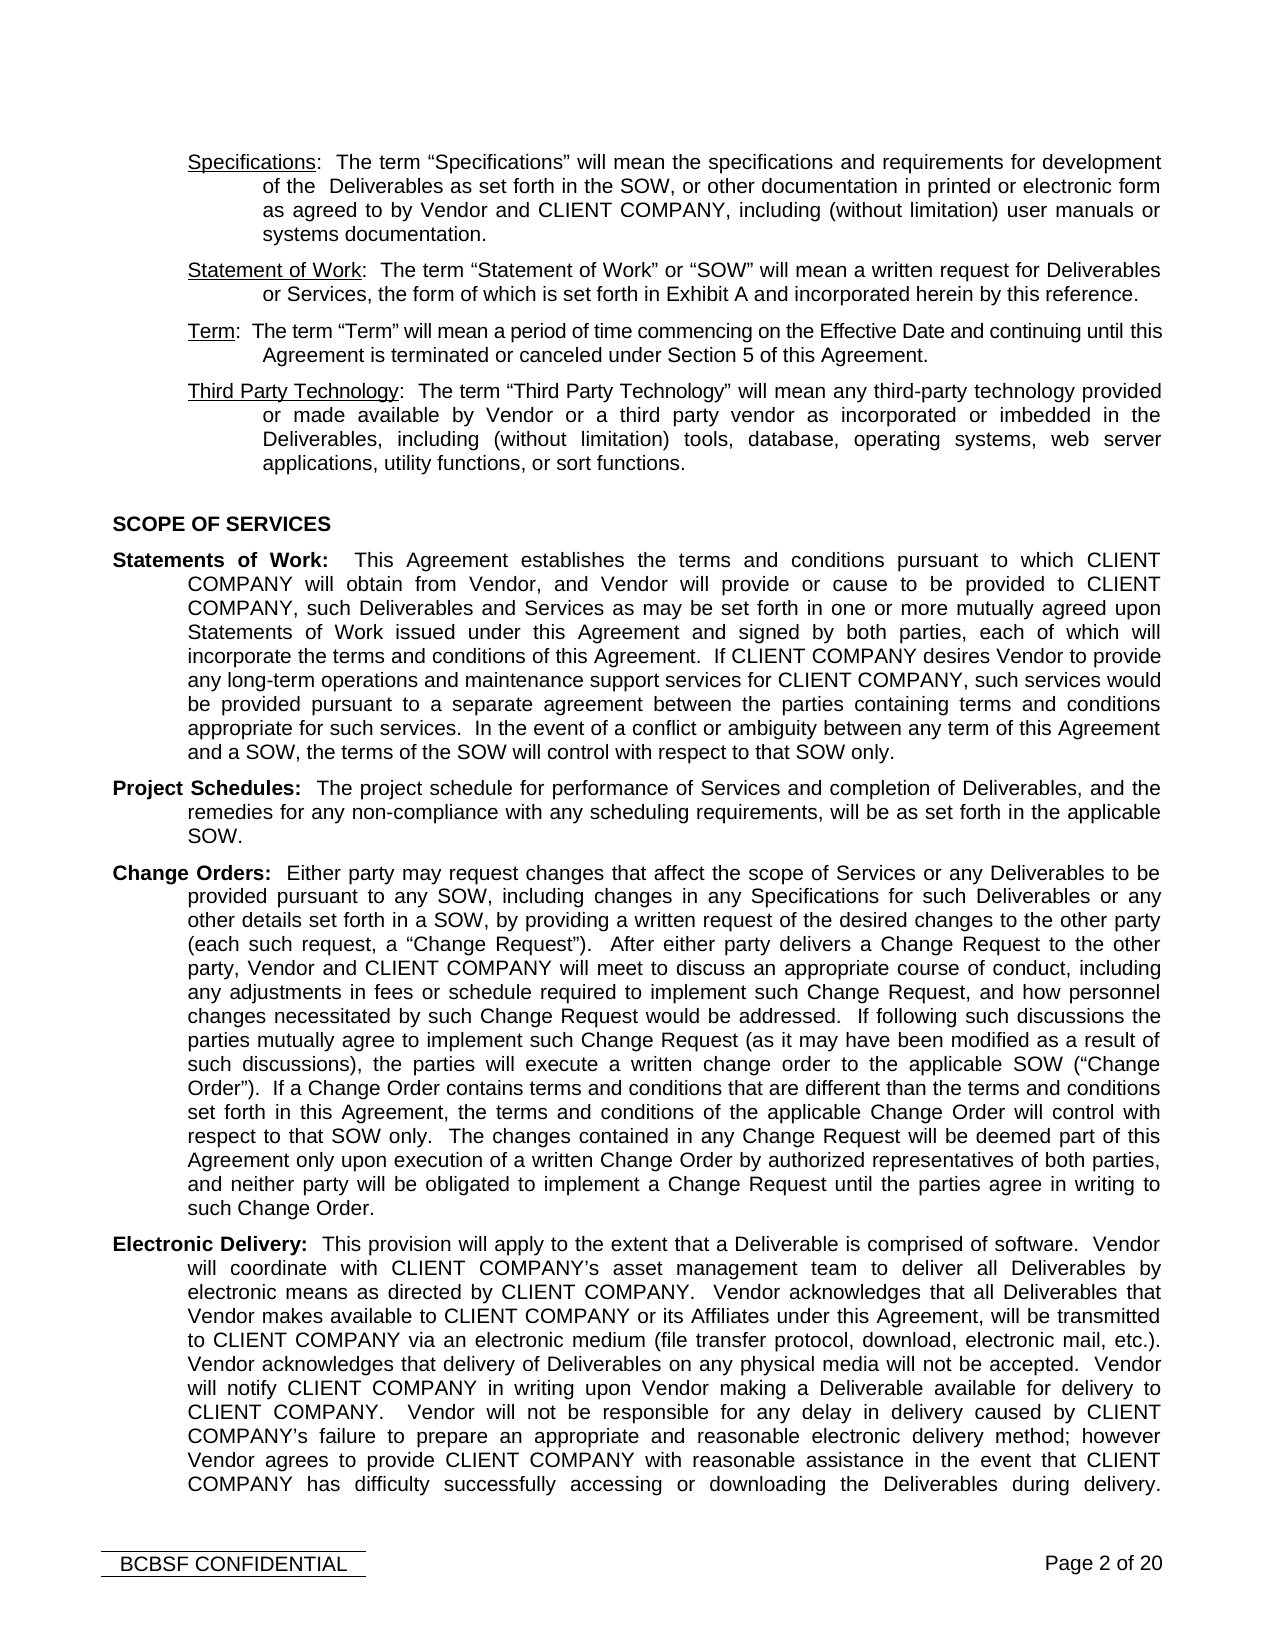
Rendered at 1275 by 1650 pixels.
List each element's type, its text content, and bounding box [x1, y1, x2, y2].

list Change Orders: Either party may request changes that affect the scope of Services or any Deliverables to be provided pursuant to any SOW, including changes in any Specifications for such Deliverables or any other details set forth in a SOW, by providing a written request of the desired changes to the other party (each such request, a “Change Request”). After either party delivers a Change Request to the other party, Vendor and CLIENT COMPANY will meet to discuss an appropriate course of conduct, including any adjustments in fees or schedule required to implement such Change Request, and how personnel changes necessitated by such Change Request would be addressed. If following such discussions the parties mutually agree to implement such Change Request (as it may have been modified as a result of such discussions), the parties will execute a written change order to the applicable SOW (“Change Order”). If a Change Order contains terms and conditions that are different than the terms and conditions set forth in this Agreement, the terms and conditions of the applicable Change Order will control with respect to that SOW only. The changes contained in any Change Request will be deemed part of this Agreement only upon execution of a written Change Order by authorized representatives of both parties, and neither party will be obligated to implement a Change Request until the parties agree in writing to such Change Order. [112, 860, 1162, 1220]
list Statement of Work: The term “Statement of Work” or “SOW” will mean a written request for Deliverables or Services, the form of which is set forth in Exhibit A and incorporated herein by this reference. [187, 258, 1162, 306]
text SCOPE OF SERVICES [112, 511, 1162, 535]
list Project Schedules: The project schedule for performance of Services and completion of Deliverables, and the remedies for any non-compliance with any scheduling requirements, will be as set forth in the applicable SOW. [112, 776, 1162, 848]
list Statements of Work: This Agreement establishes the terms and conditions pursuant to which CLIENT COMPANY will obtain from Vendor, and Vendor will provide or cause to be provided to CLIENT COMPANY, such Deliverables and Services as may be set forth in one or more mutually agreed upon Statements of Work issued under this Agreement and signed by both parties, each of which will incorporate the terms and conditions of this Agreement. If CLIENT COMPANY desires Vendor to provide any long-term operations and maintenance support services for CLIENT COMPANY, such services would be provided pursuant to a separate agreement between the parties containing terms and conditions appropriate for such services. In the event of a conflict or ambiguity between any term of this Agreement and a SOW, the terms of the SOW will control with respect to that SOW only. [112, 548, 1162, 763]
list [112, 1232, 1162, 1496]
list Specifications: The term “Specifications” will mean the specifications and requirements for development of the Deliverables as set forth in the SOW, or other documentation in printed or electronic form as agreed to by Vendor and CLIENT COMPANY, including (without limitation) user manuals or systems documentation. [187, 150, 1162, 246]
list Third Party Technology: The term “Third Party Technology” will mean any third-party technology provided or made available by Vendor or a third party vendor as incorporated or imbedded in the Deliverables, including (without limitation) tools, database, operating systems, web server applications, utility functions, or sort functions. [187, 379, 1162, 475]
list Term: The term “Term” will mean a period of time commencing on the Effective Date and continuing until this Agreement is terminated or canceled under Section 5 of this Agreement. [187, 319, 1162, 367]
